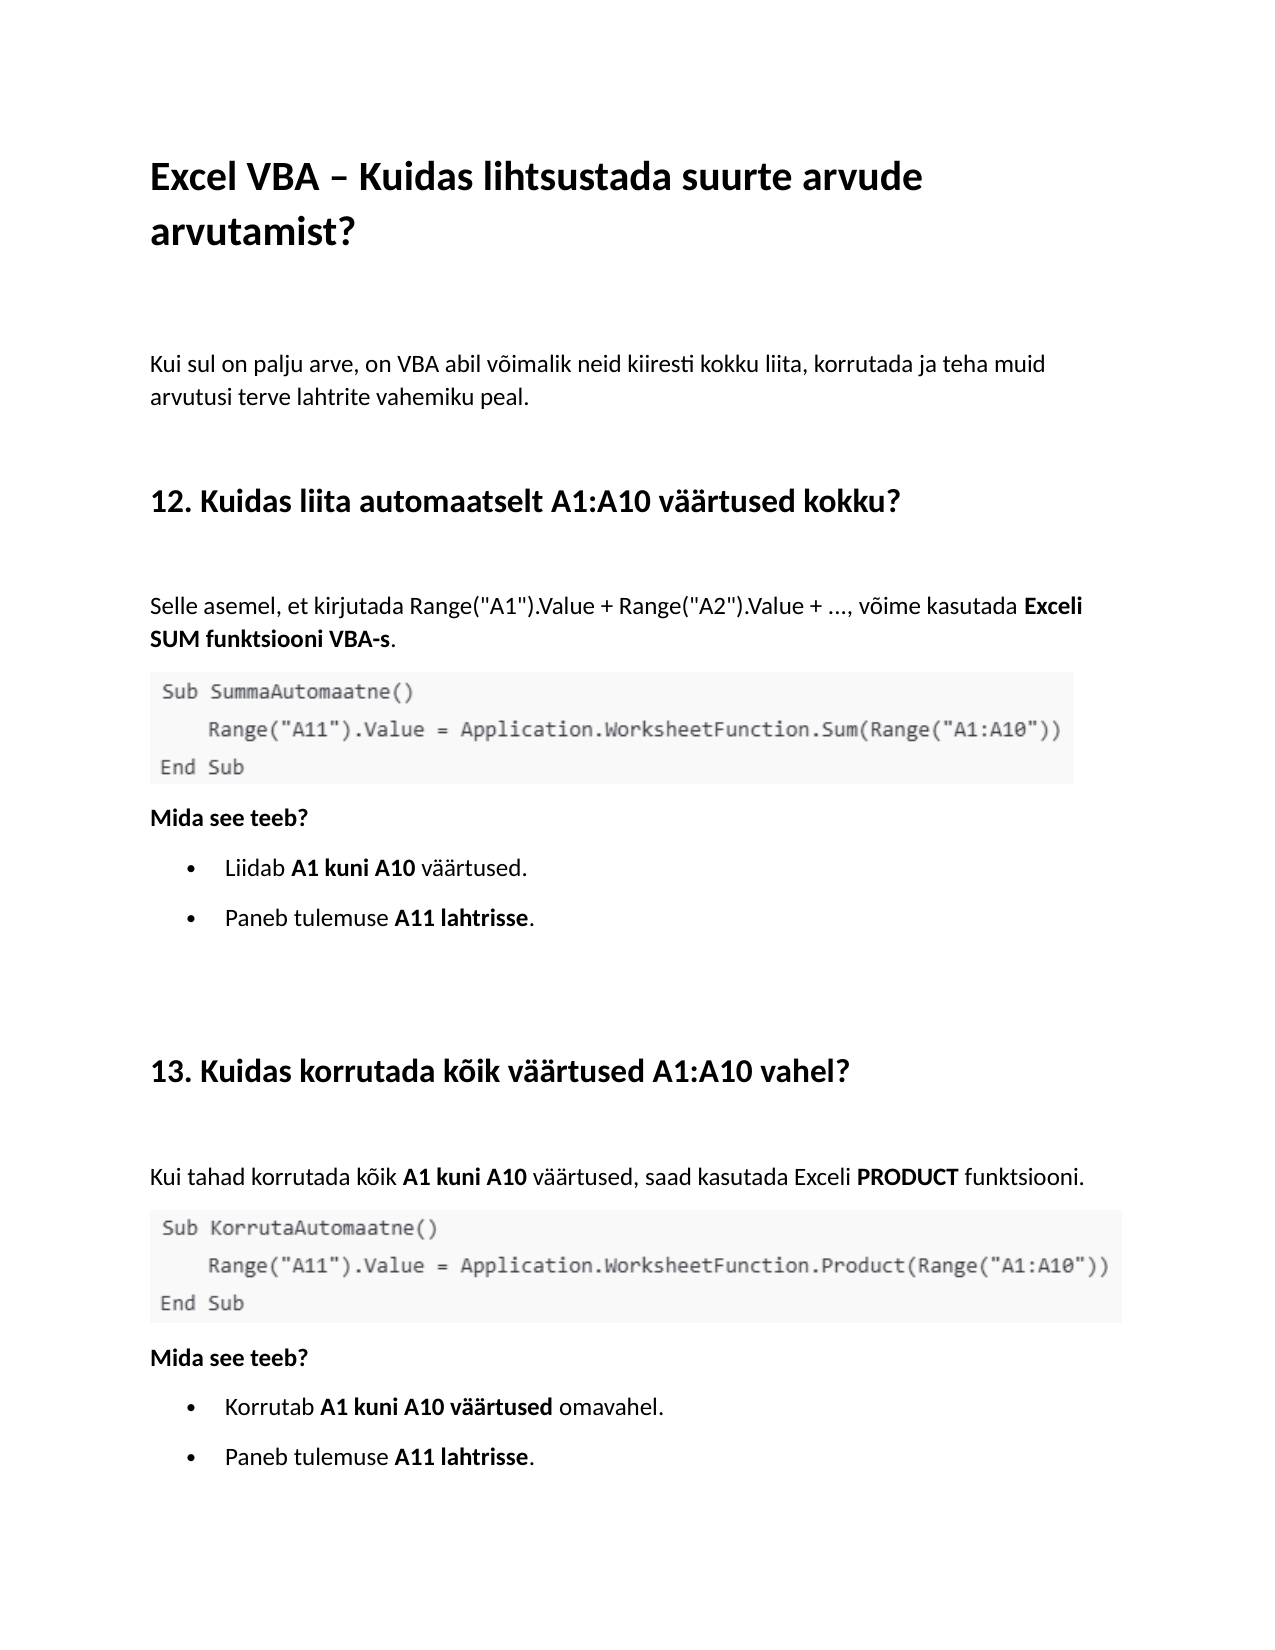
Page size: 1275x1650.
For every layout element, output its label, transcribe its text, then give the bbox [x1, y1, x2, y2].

list Paneb tulemuse A11 lahtrisse. [187, 902, 1125, 932]
picture [150, 672, 1074, 784]
picture [150, 1210, 1122, 1323]
text 12. Kuidas liita automaatselt A1:A10 väärtused kokku? [150, 480, 1125, 521]
text Mida see teeb? [150, 1342, 1125, 1372]
text Kui tahad korrutada kõik A1 kuni A10 väärtused, saad kasutada Exceli PRODUCT funktsiooni. [150, 1161, 1125, 1191]
text Kui sul on palju arve, on VBA abil võimalik neid kiiresti kokku liita, korrutada ja teha muid arvutusi terve lahtrite vahemiku peal. [150, 348, 1125, 411]
text Excel VBA – Kuidas lihtsustada suurte arvude arvutamist? [150, 150, 1125, 256]
list Liidab A1 kuni A10 väärtused. [187, 852, 1125, 883]
list Paneb tulemuse A11 lahtrisse. [187, 1441, 1125, 1471]
text Selle asemel, et kirjutada Range("A1").Value + Range("A2").Value + ..., võime kasutada Exceli SUM funktsiooni VBA-s. [150, 590, 1125, 654]
text 13. Kuidas korrutada kõik väärtused A1:A10 vahel? [150, 1051, 1125, 1091]
text Mida see teeb? [150, 803, 1125, 833]
list Korrutab A1 kuni A10 väärtused omavahel. [187, 1391, 1125, 1422]
